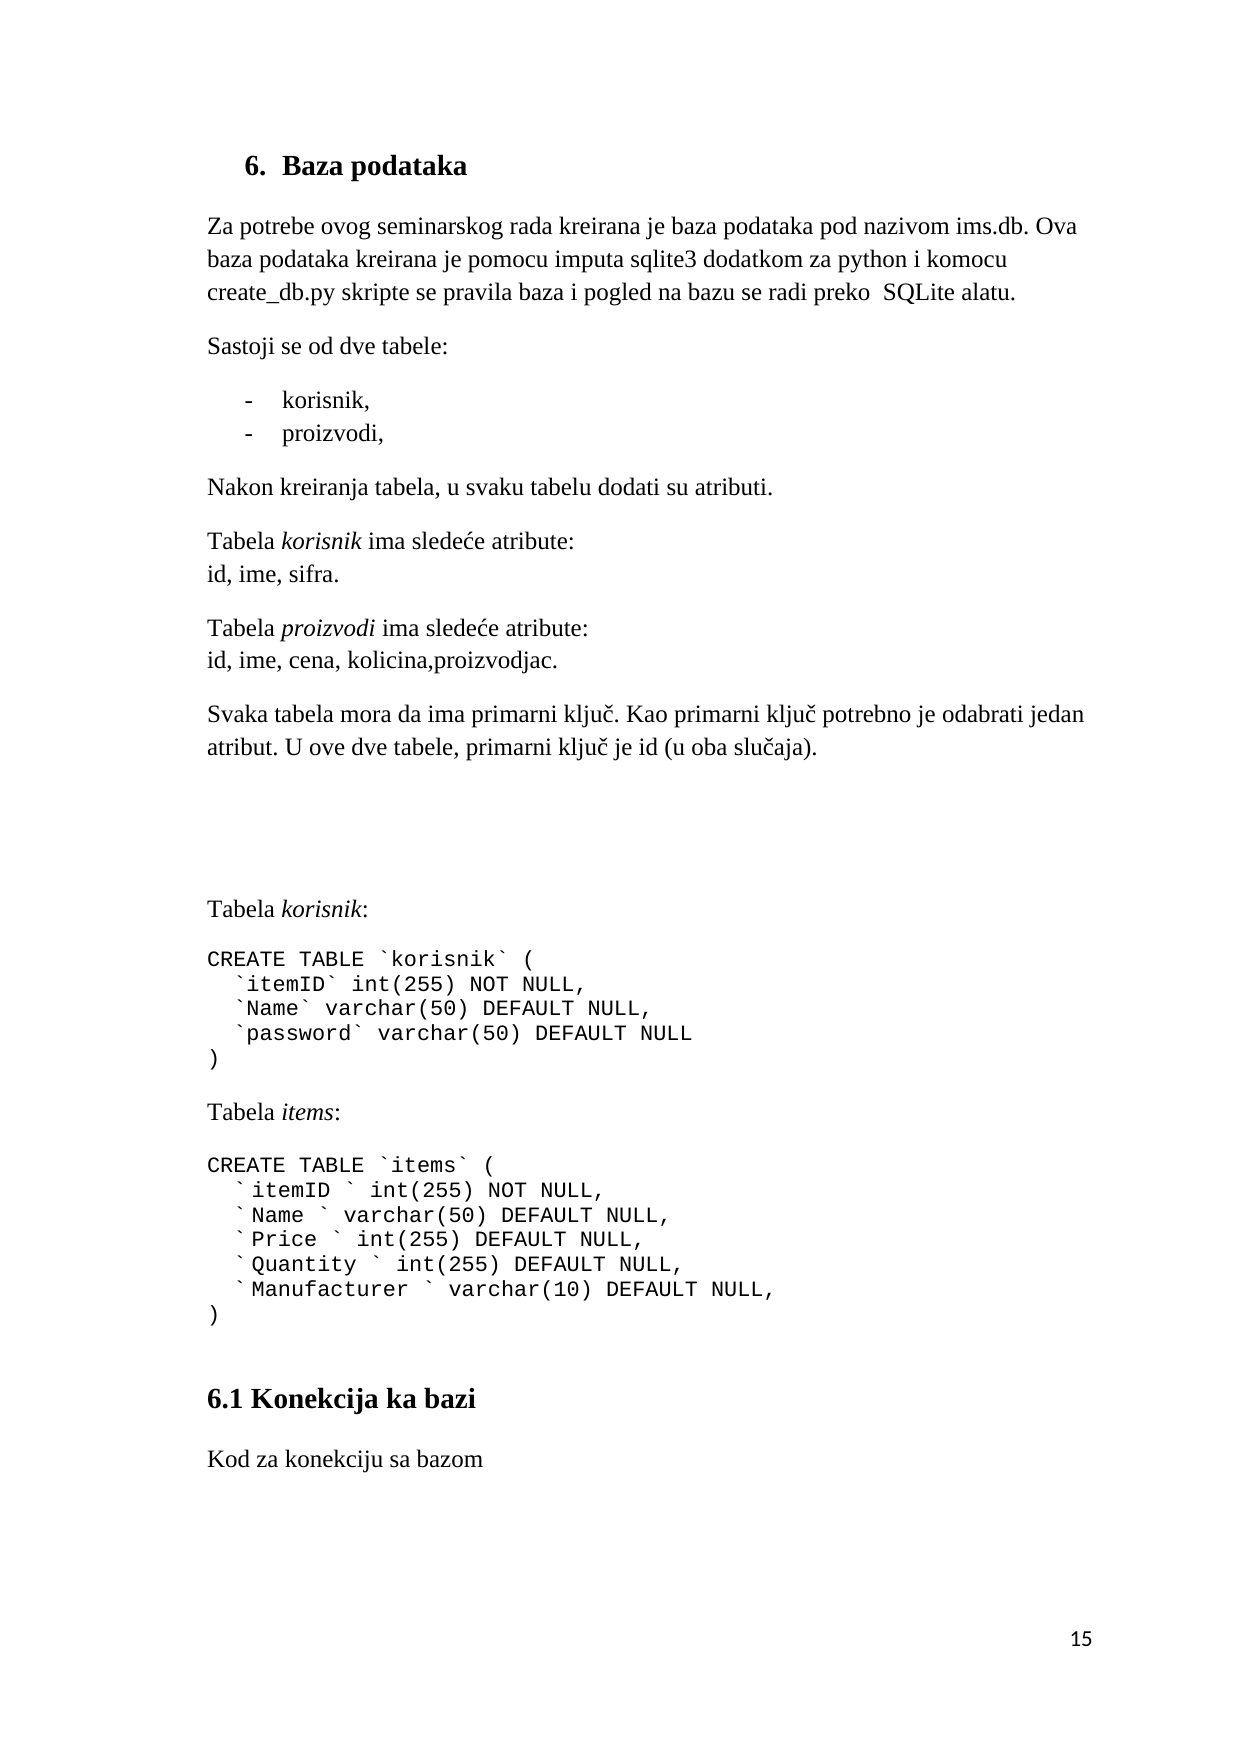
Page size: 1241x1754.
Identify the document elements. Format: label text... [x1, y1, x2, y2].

text Za potrebe ovog seminarskog rada kreirana je baza podataka pod nazivom ims.db. Ova baza podataka kreirana je pomocu imputa sqlite3 dodatkom za python i komocu create_db.py skripte se pravila baza i pogled na bazu se radi preko SQLite alatu. [207, 211, 1092, 306]
text Sastoji se od dve tabele: [207, 331, 1092, 360]
text ` Name ` varchar(50) DEFAULT NULL, [207, 1204, 1092, 1228]
list korisnik, [244, 385, 1092, 414]
text `password` varchar(50) DEFAULT NULL [207, 1022, 1092, 1047]
subtitle Baza podataka [244, 148, 1092, 181]
text `Name` varchar(50) DEFAULT NULL, [207, 997, 1092, 1022]
text Tabela items: [207, 1097, 1092, 1125]
text Tabela korisnik: [207, 894, 1092, 923]
text ` Price ` int(255) DEFAULT NULL, [207, 1228, 1092, 1253]
text Kod za konekciju sa bazom [207, 1444, 1092, 1473]
text CREATE TABLE `items` ( [207, 1154, 1092, 1179]
text Nakon kreiranja tabela, u svaku tabelu dodati su atributi. [207, 472, 1092, 501]
text ` itemID ` int(255) NOT NULL, [207, 1179, 1092, 1204]
text `itemID` int(255) NOT NULL, [207, 973, 1092, 997]
text Tabela proizvodi ima sledeće atribute: id, ime, cena, kolicina,proizvodjac. [207, 613, 1092, 674]
text ) [207, 1047, 1092, 1072]
text CREATE TABLE `korisnik` ( [207, 948, 1092, 973]
text ) [207, 1303, 1092, 1328]
text ` Manufacturer ` varchar(10) DEFAULT NULL, [207, 1278, 1092, 1303]
list proizvodi, [244, 418, 1092, 447]
subtitle 6.1 Konekcija ka bazi [207, 1381, 1092, 1414]
text ` Quantity ` int(255) DEFAULT NULL, [207, 1253, 1092, 1278]
text Tabela korisnik ima sledeće atribute: id, ime, sifra. [207, 526, 1092, 587]
text Svaka tabela mora da ima primarni ključ. Kao primarni ključ potrebno je odabrati jedan atribut. U ove dve tabele, primarni ključ je id (u oba slučaja). [207, 699, 1092, 761]
